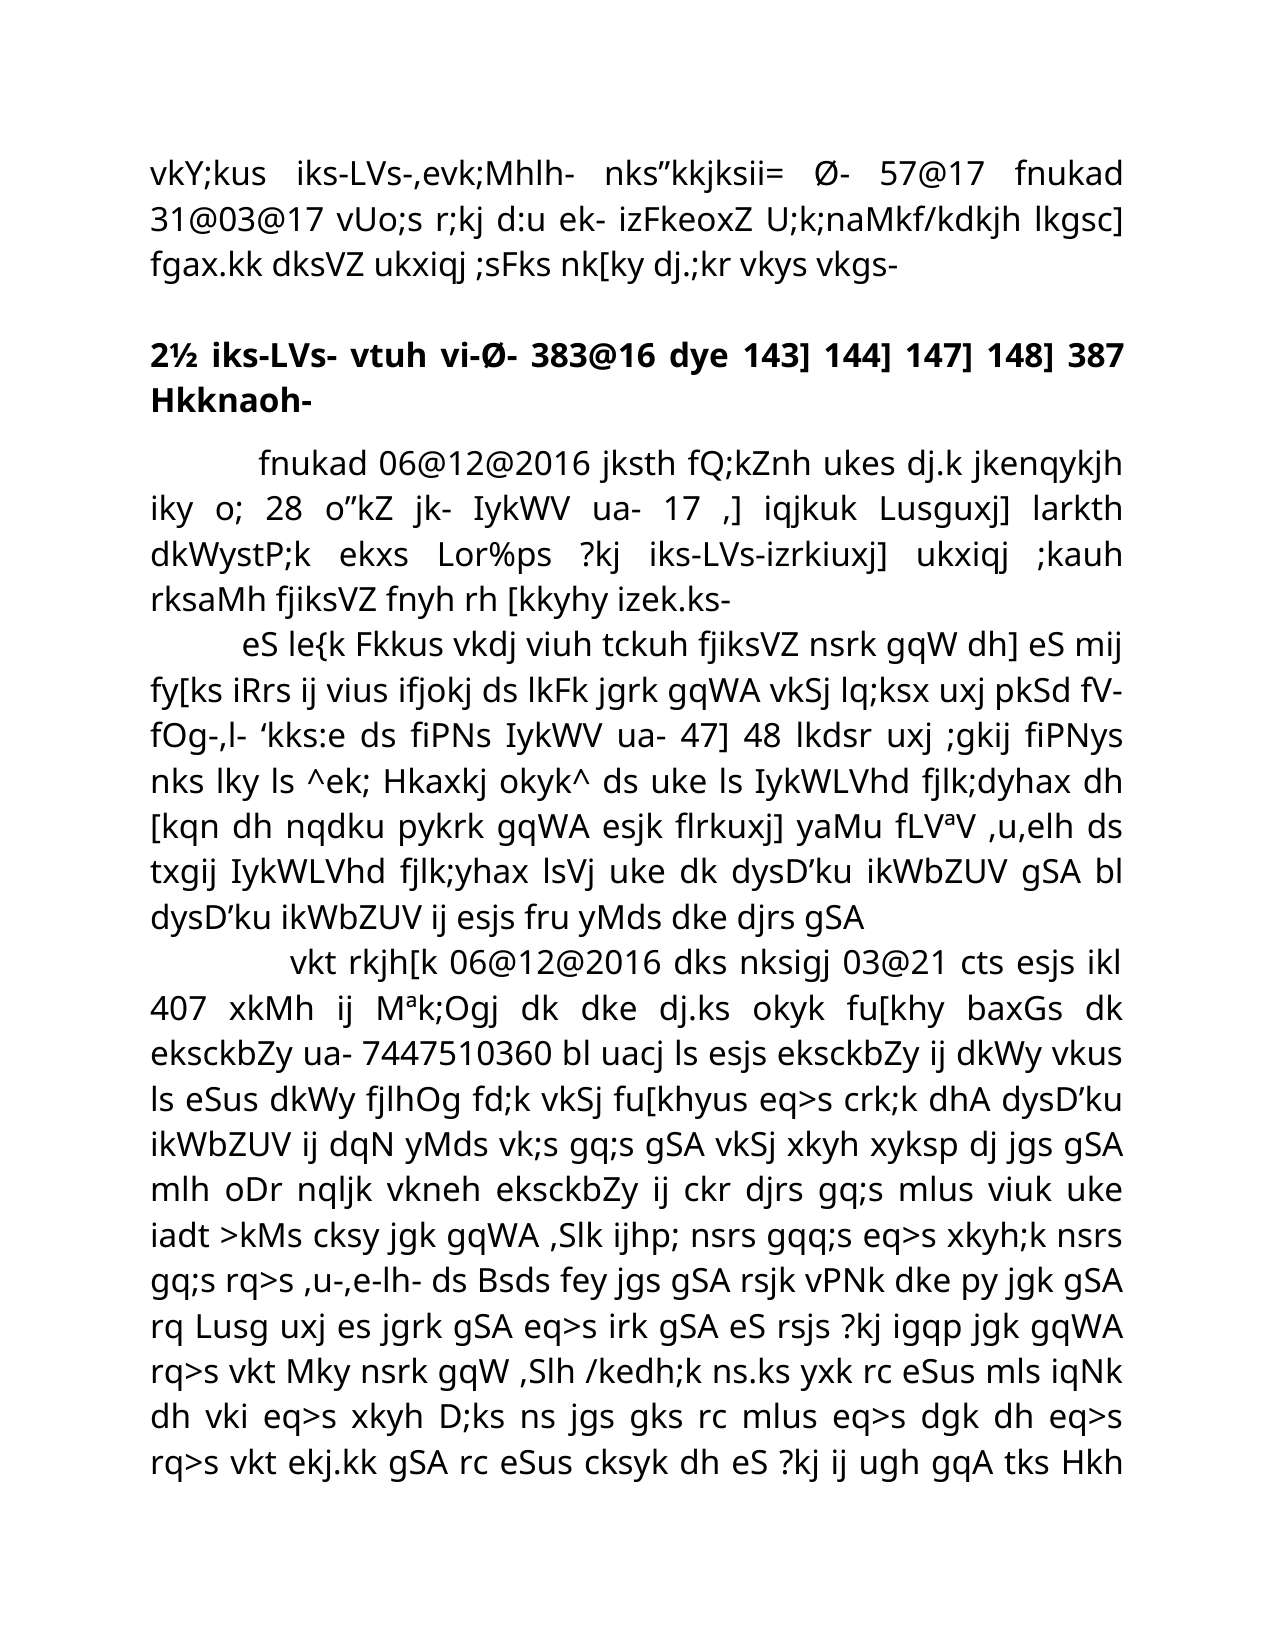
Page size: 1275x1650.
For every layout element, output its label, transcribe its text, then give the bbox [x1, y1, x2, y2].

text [150, 150, 1125, 286]
text eS le{k Fkkus vkdj viuh tckuh fjiksVZ nsrk gqW dh] eS mij fy[ks iRrs ij vius ifjokj ds lkFk jgrk gqWA vkSj lq;ksx uxj pkSd fV-fOg-,l- ‘kks:e ds fiPNs IykWV ua- 47] 48 lkdsr uxj ;gkij fiPNys nks lky ls ^ek; Hkaxkj okyk^ ds uke ls IykWLVhd fjlk;dyhax dh [kqn dh nqdku pykrk gqWA esjk flrkuxj] yaMu fLVªV ,u,elh ds txgij IykWLVhd fjlk;yhax lsVj uke dk dysD’ku ikWbZUV gSA bl dysD’ku ikWbZUV ij esjs fru yMds dke djrs gSA [150, 621, 1125, 939]
text 2½ iks-LVs- vtuh vi-Ø- 383@16 dye 143] 144] 147] 148] 387 Hkknaoh- [150, 332, 1125, 422]
text fnukad 06@12@2016 jksth fQ;kZnh ukes dj.k jkenqykjh iky o; 28 o”kZ jk- IykWV ua- 17 ,] iqjkuk Lusguxj] larkth dkWystP;k ekxs Lor%ps ?kj iks-LVs-izrkiuxj] ukxiqj ;kauh rksaMh fjiksVZ fnyh rh [kkyhy izek.ks- [150, 439, 1125, 621]
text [150, 939, 1125, 1484]
